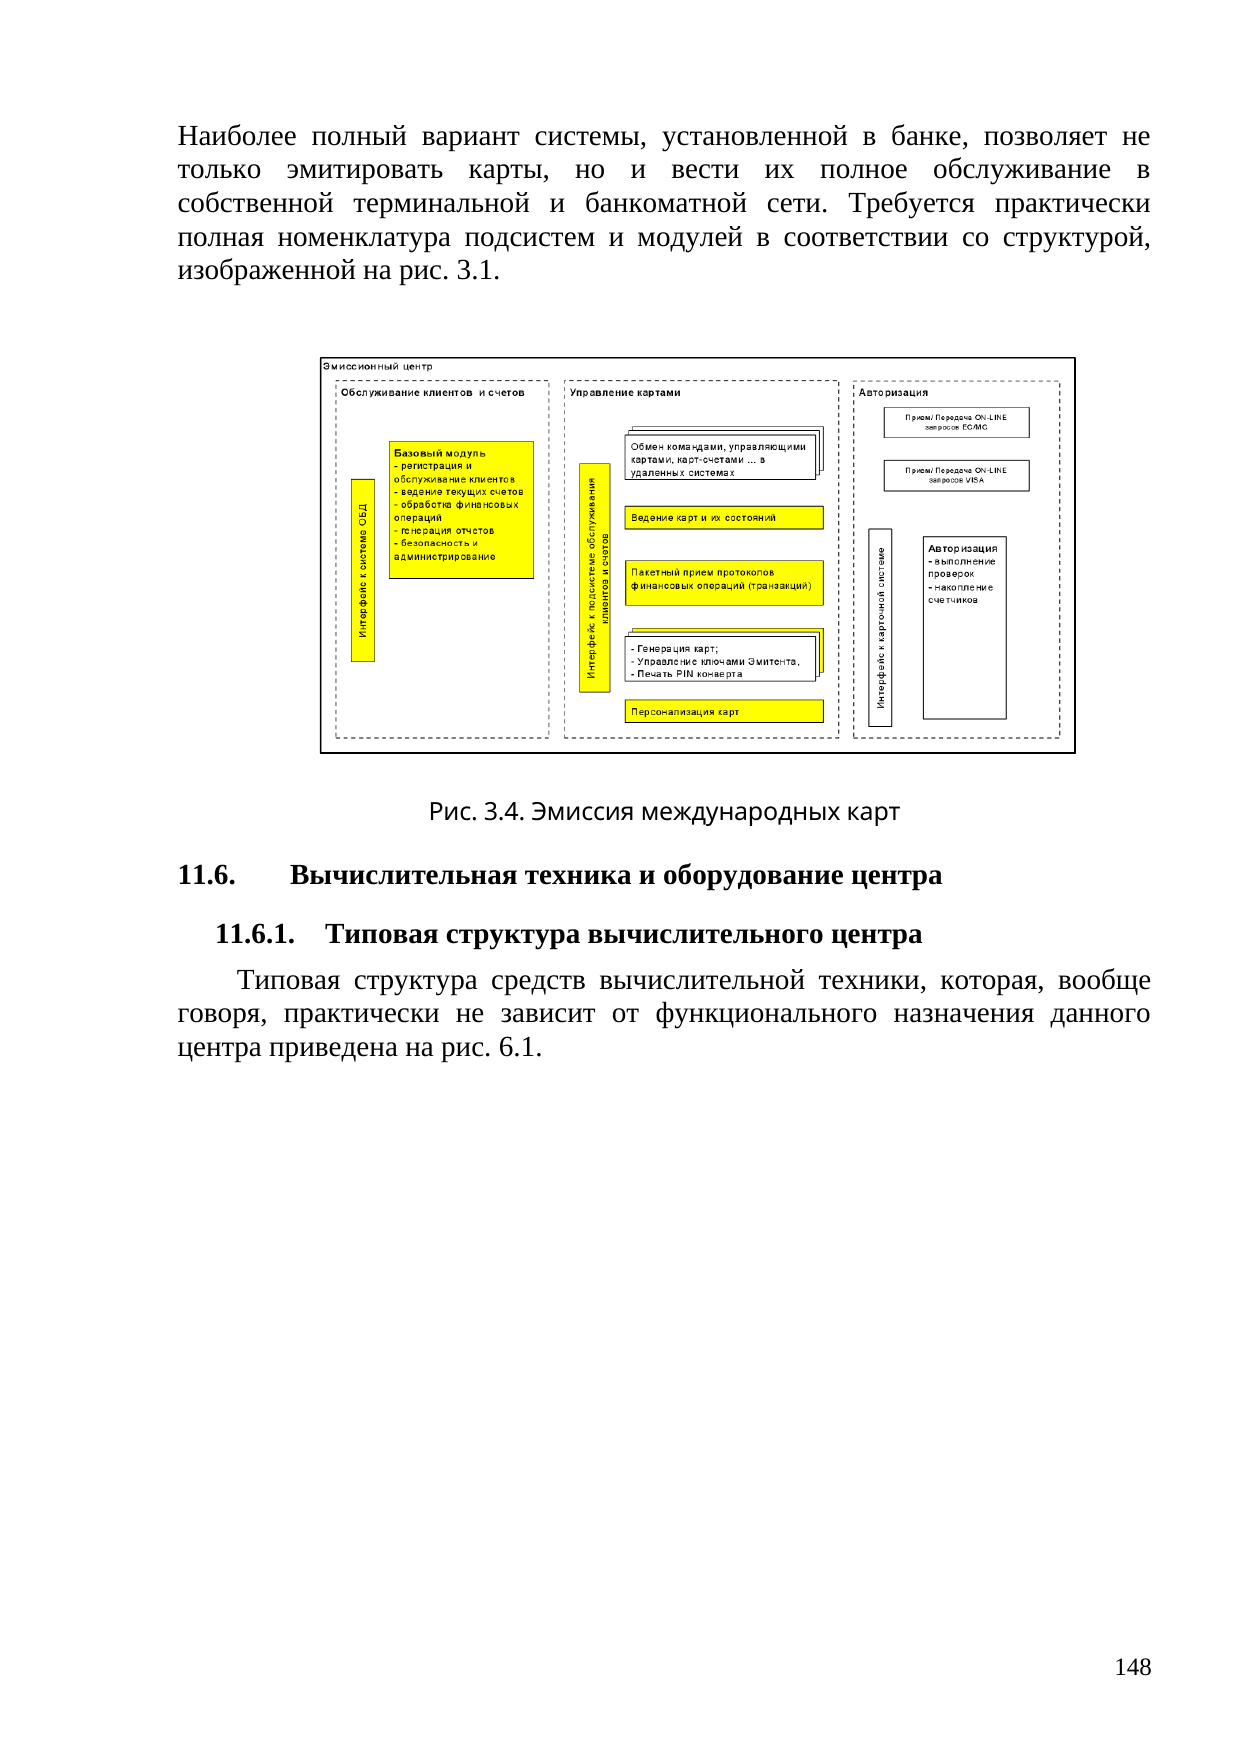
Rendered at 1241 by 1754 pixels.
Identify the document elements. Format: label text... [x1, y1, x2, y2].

picture [309, 344, 1094, 759]
text Типовая структура средств вычислительной техники, которая, вообще говоря, практически не зависит от функционального назначения данного центра приведена на рис. 6.1. [177, 962, 1152, 1063]
text Рис. 3.4. Эмиссия международных карт [177, 775, 1152, 832]
subtitle Вычислительная техника и оборудование центра [177, 857, 1152, 891]
text Наиболее полный вариант системы, установленной в банке, позволяет не только эмитировать карты, но и вести их полное обслуживание в собственной терминальной и банкоматной сети. Требуется практически полная номенклатура подсистем и модулей в соответствии со структурой, изображенной на рис. 3.1. [177, 118, 1152, 286]
subtitle Типовая структура вычислительного центра [215, 916, 1152, 949]
